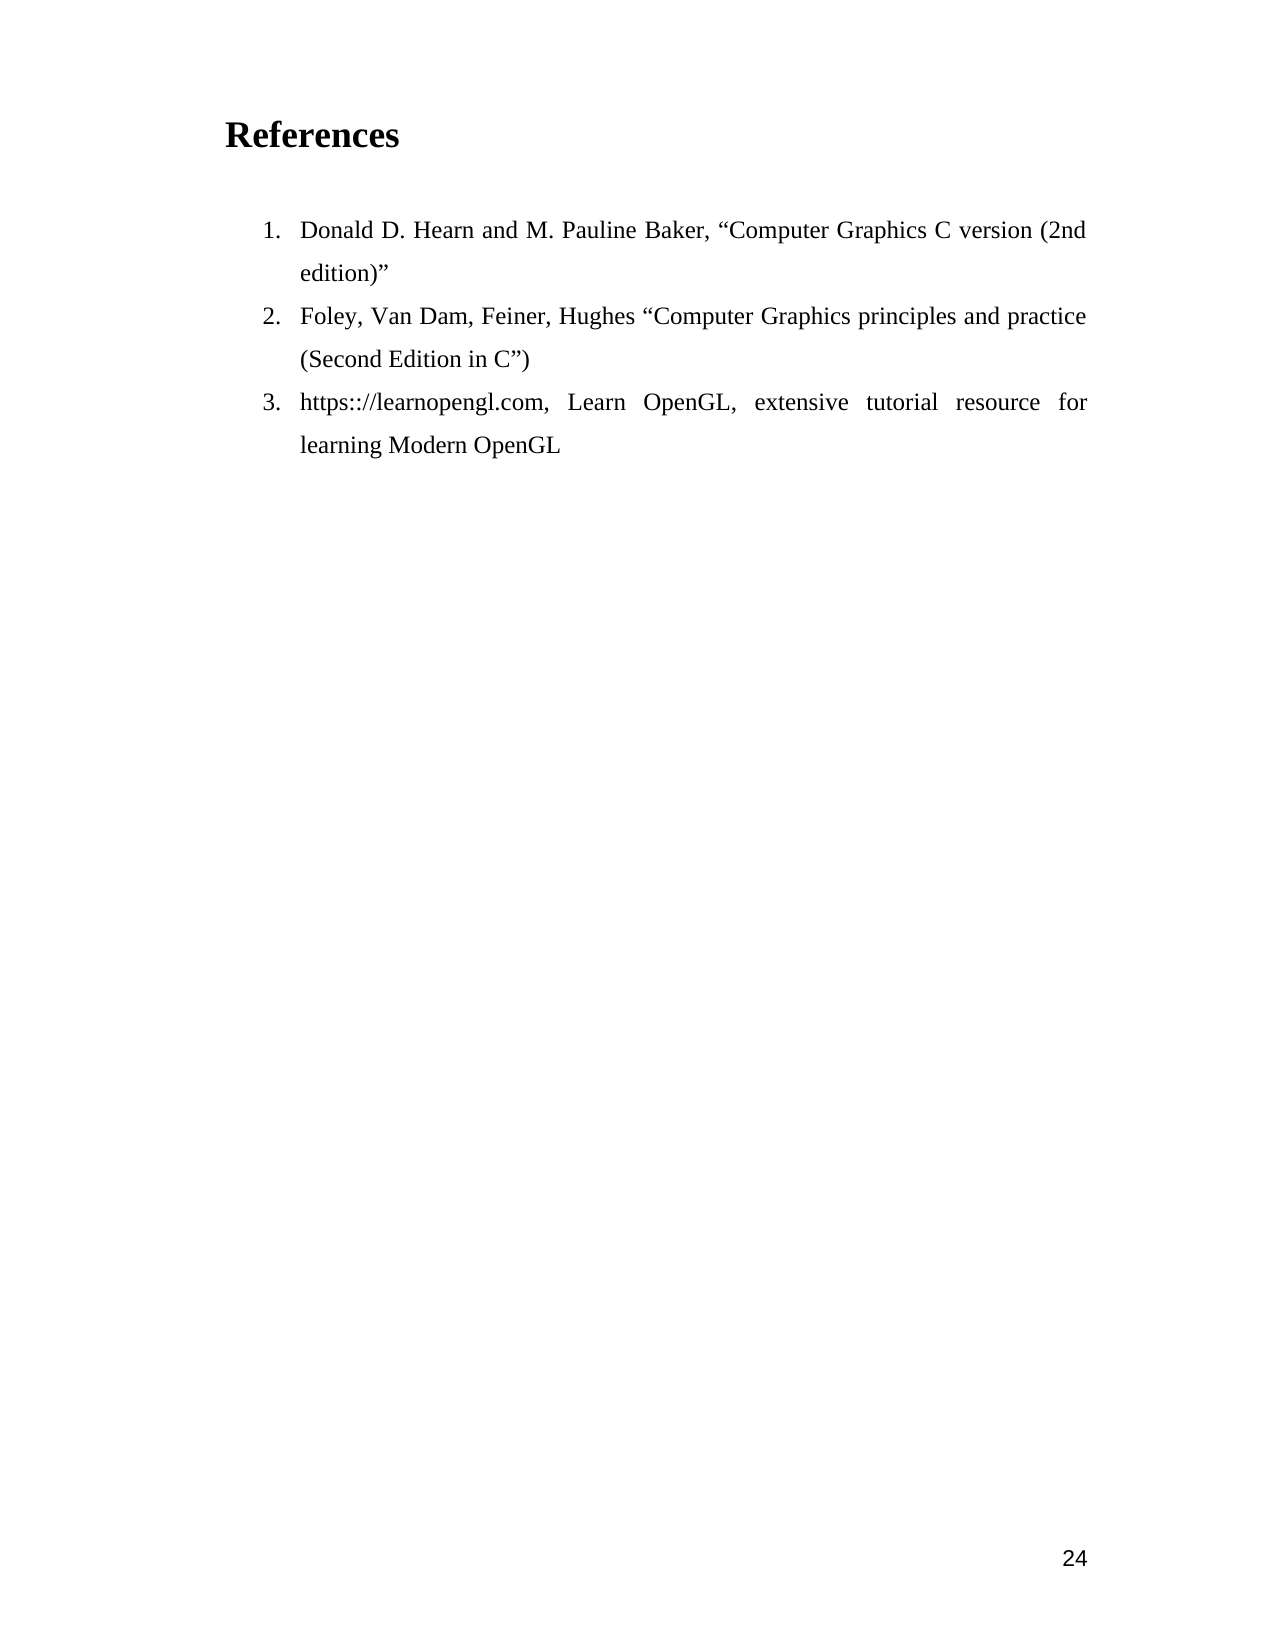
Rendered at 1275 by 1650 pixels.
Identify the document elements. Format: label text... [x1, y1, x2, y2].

subtitle References [225, 112, 1087, 156]
list Donald D. Hearn and M. Pauline Baker, “Computer Graphics C version (2nd edition)” [262, 215, 1087, 287]
list Foley, Van Dam, Feiner, Hughes “Computer Graphics principles and practice (Second Edition in C”) [262, 301, 1087, 373]
list https:://learnopengl.com, Learn OpenGL, extensive tutorial resource for learning Modern OpenGL [262, 387, 1087, 459]
